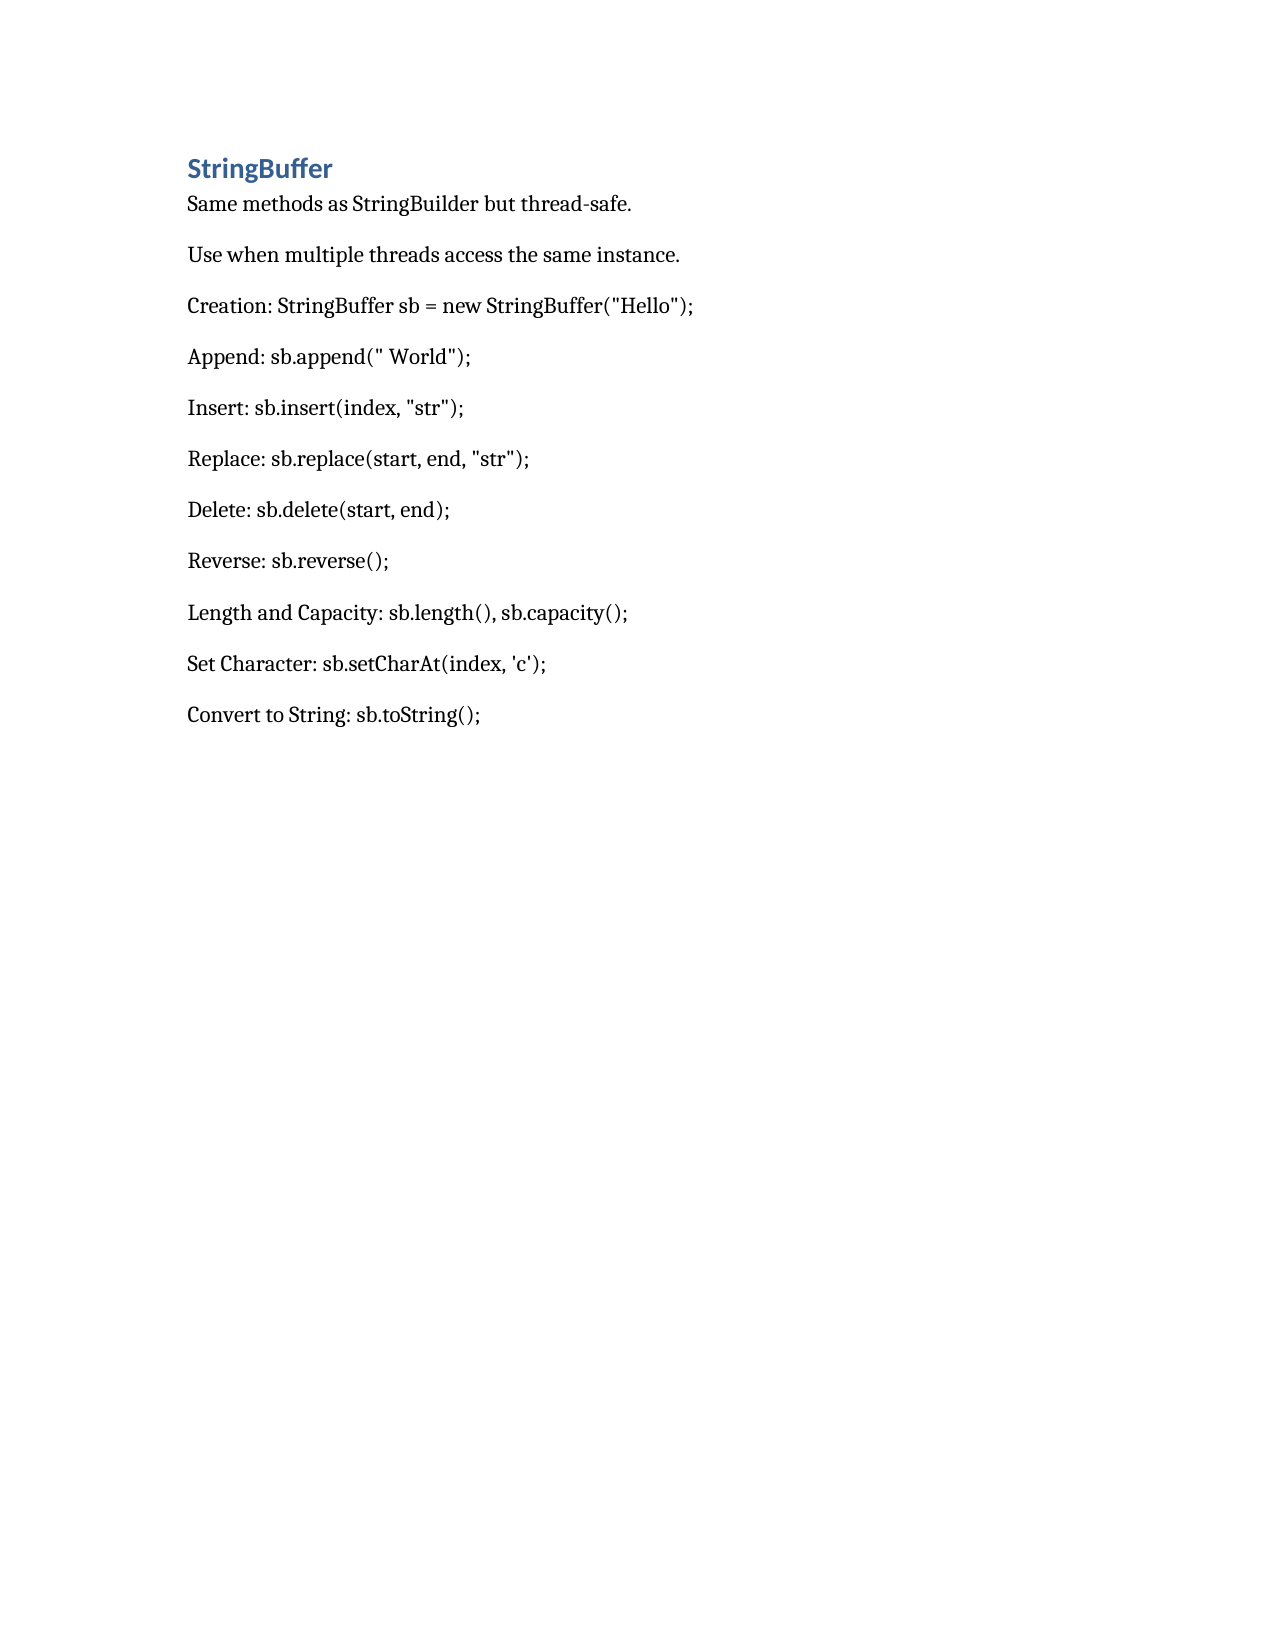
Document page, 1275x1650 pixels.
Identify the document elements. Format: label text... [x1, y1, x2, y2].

text Use when multiple threads access the same instance. [187, 242, 1087, 268]
text Set Character: sb.setCharAt(index, 'c'); [187, 650, 1087, 677]
text Replace: sb.replace(start, end, "str"); [187, 446, 1087, 472]
subtitle StringBuffer [187, 150, 1087, 186]
text Append: sb.append(" World"); [187, 344, 1087, 370]
text Convert to String: sb.toString(); [187, 701, 1087, 728]
text Same methods as StringBuilder but thread-safe. [187, 191, 1087, 217]
text Creation: StringBuffer sb = new StringBuffer("Hello"); [187, 293, 1087, 319]
text Reverse: sb.reverse(); [187, 548, 1087, 574]
text Insert: sb.insert(index, "str"); [187, 395, 1087, 421]
text Delete: sb.delete(start, end); [187, 497, 1087, 523]
text Length and Capacity: sb.length(), sb.capacity(); [187, 599, 1087, 626]
